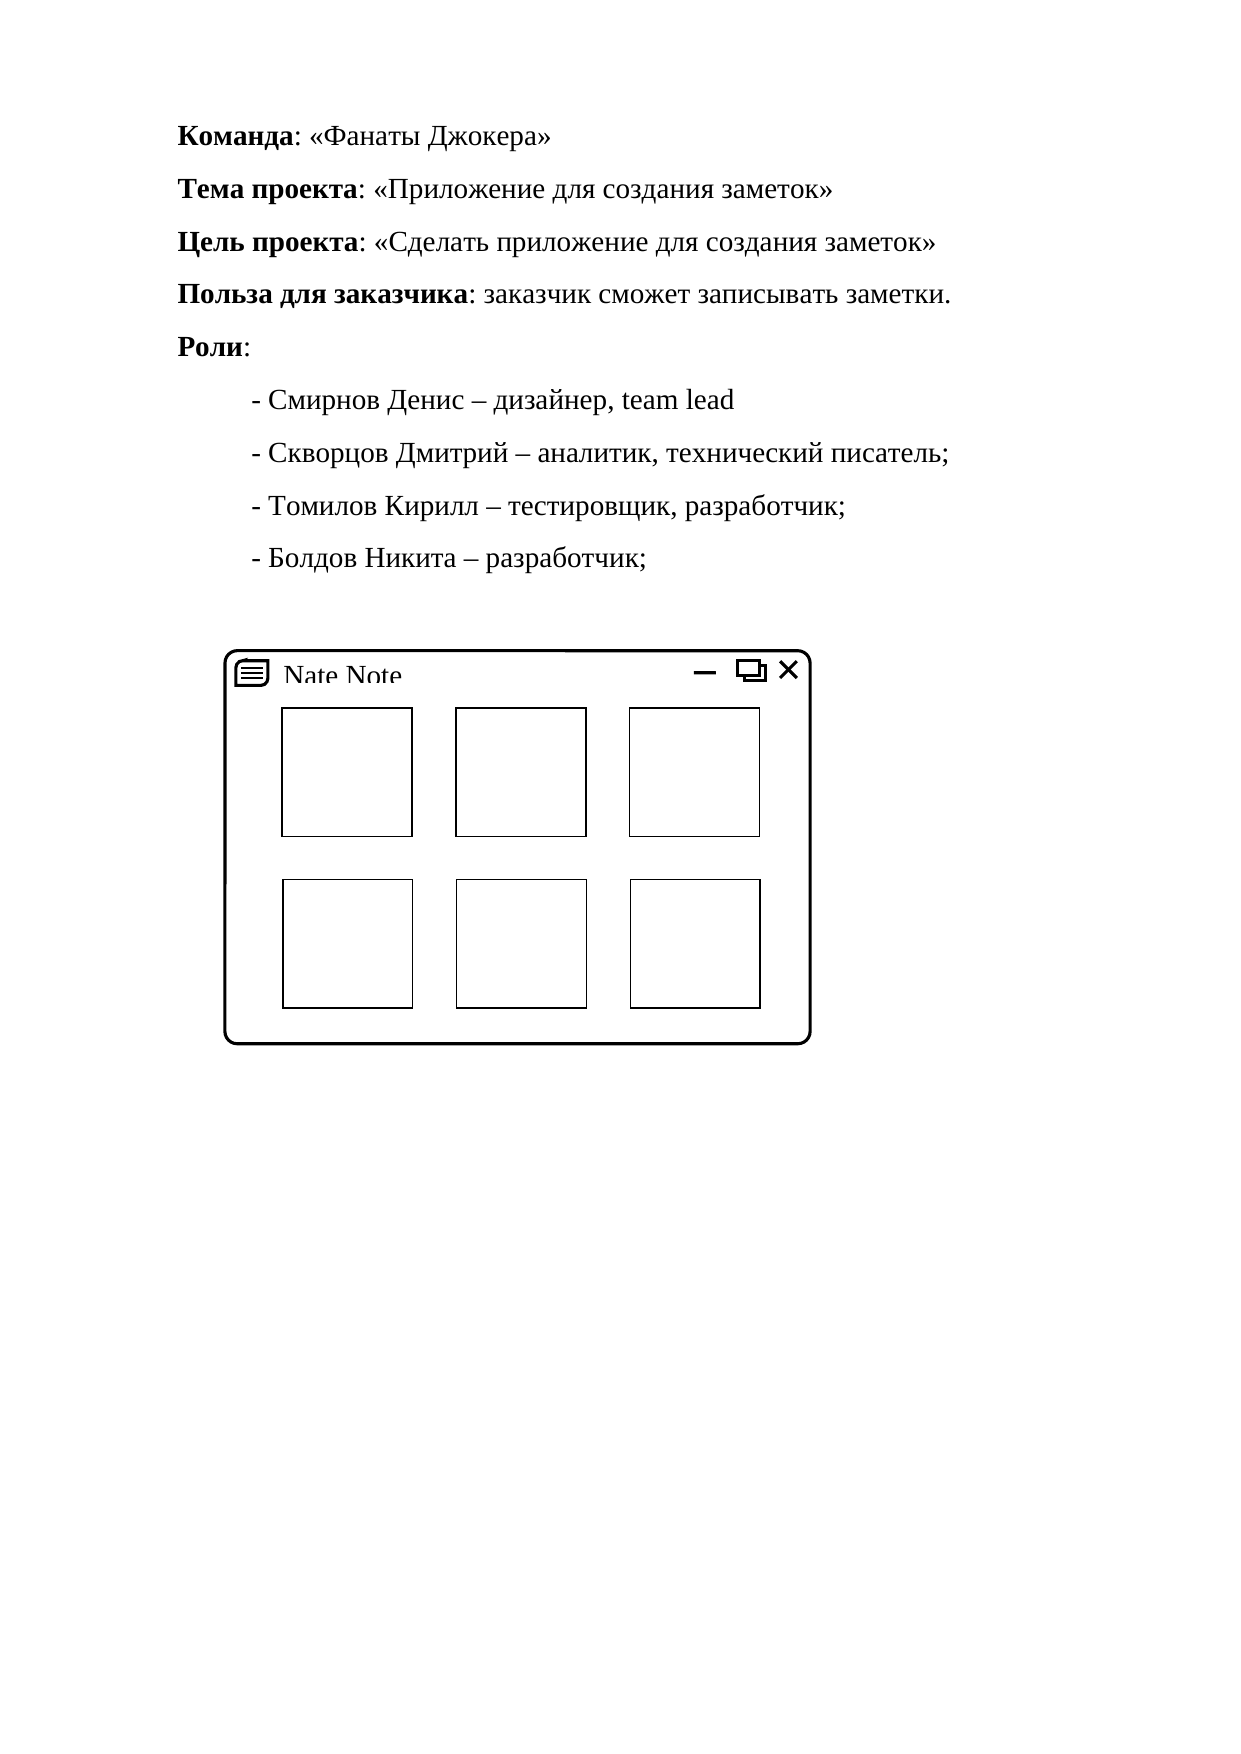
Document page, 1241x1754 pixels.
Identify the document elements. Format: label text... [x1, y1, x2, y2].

text - Скворцов Дмитрий – аналитик, технический писатель; [177, 435, 1152, 468]
text Тема проекта: «Приложение для создания заметок» [177, 171, 1152, 204]
text Команда: «Фанаты Джокера» [177, 118, 1152, 152]
text - Смирнов Денис – дизайнер, team lead [177, 382, 1152, 416]
text - Томилов Кирилл – тестировщик, разработчик; [177, 488, 1152, 521]
text Польза для заказчика: заказчик сможет записывать заметки. [177, 277, 1152, 310]
text Цель проекта: «Сделать приложение для создания заметок» [177, 224, 1152, 257]
text Роли: [177, 329, 1152, 363]
text - Болдов Никита – разработчик; [177, 541, 1152, 574]
